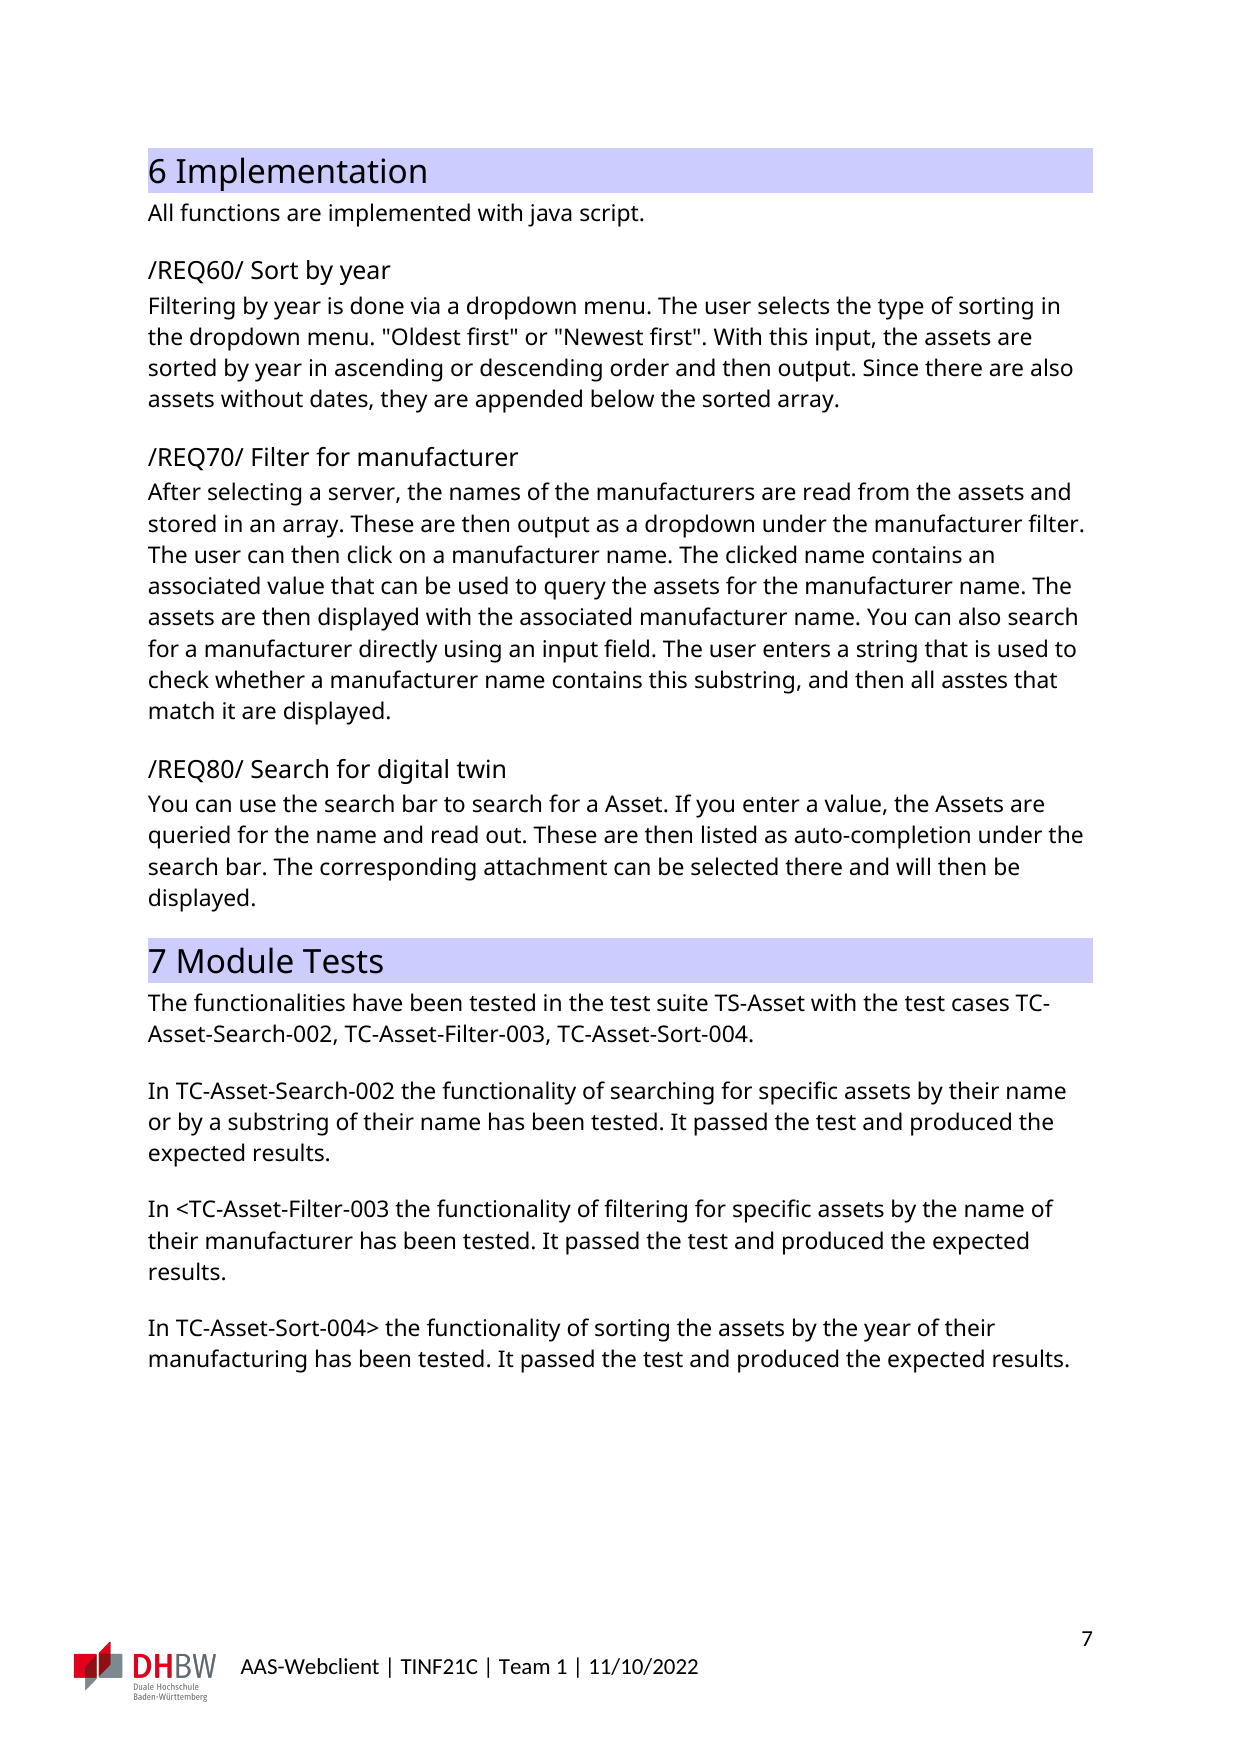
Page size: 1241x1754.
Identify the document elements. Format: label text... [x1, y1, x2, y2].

text In TC-Asset-Search-002 the functionality of searching for specific assets by their name or by a substring of their name has been tested. It passed the test and produced the expected results. [148, 1074, 1093, 1168]
subtitle 7 Module Tests [148, 938, 1093, 983]
subtitle 6 Implementation [148, 148, 1093, 193]
text All functions are implemented with java script. [148, 197, 1093, 228]
subtitle /REQ80/ Search for digital twin [148, 751, 1093, 785]
text The functionalities have been tested in the test suite TS-Asset with the test cases TC-Asset-Search-002, TC-Asset-Filter-003, TC-Asset-Sort-004. [148, 987, 1093, 1049]
text After selecting a server, the names of the manufacturers are read from the assets and stored in an array. These are then output as a dropdown under the manufacturer filter. The user can then click on a manufacturer name. The clicked name contains an associated value that can be used to query the assets for the manufacturer name. The assets are then displayed with the associated manufacturer name. You can also search for a manufacturer directly using an input field. The user enters a string that is used to check whether a manufacturer name contains this substring, and then all asstes that match it are displayed. [148, 476, 1093, 726]
text You can use the search bar to search for a Asset. If you enter a value, the Assets are queried for the name and read out. These are then listed as auto-completion under the search bar. The corresponding attachment can be selected there and will then be displayed. [148, 788, 1093, 913]
text Filtering by year is done via a dropdown menu. The user selects the type of sorting in the dropdown menu. "Oldest first" or "Newest first". With this input, the assets are sorted by year in ascending or descending order and then output. Since there are also assets without dates, they are appended below the sorted array. [148, 289, 1093, 414]
picture [73, 1642, 216, 1702]
text In <TC-Asset-Filter-003 the functionality of filtering for specific assets by the name of their manufacturer has been tested. It passed the test and produced the expected results. [148, 1193, 1093, 1287]
text In TC-Asset-Sort-004> the functionality of sorting the assets by the year of their manufacturing has been tested. It passed the test and produced the expected results. [148, 1312, 1093, 1374]
subtitle /REQ70/ Filter for manufacturer [148, 439, 1093, 474]
subtitle /REQ60/ Sort by year [148, 253, 1093, 287]
